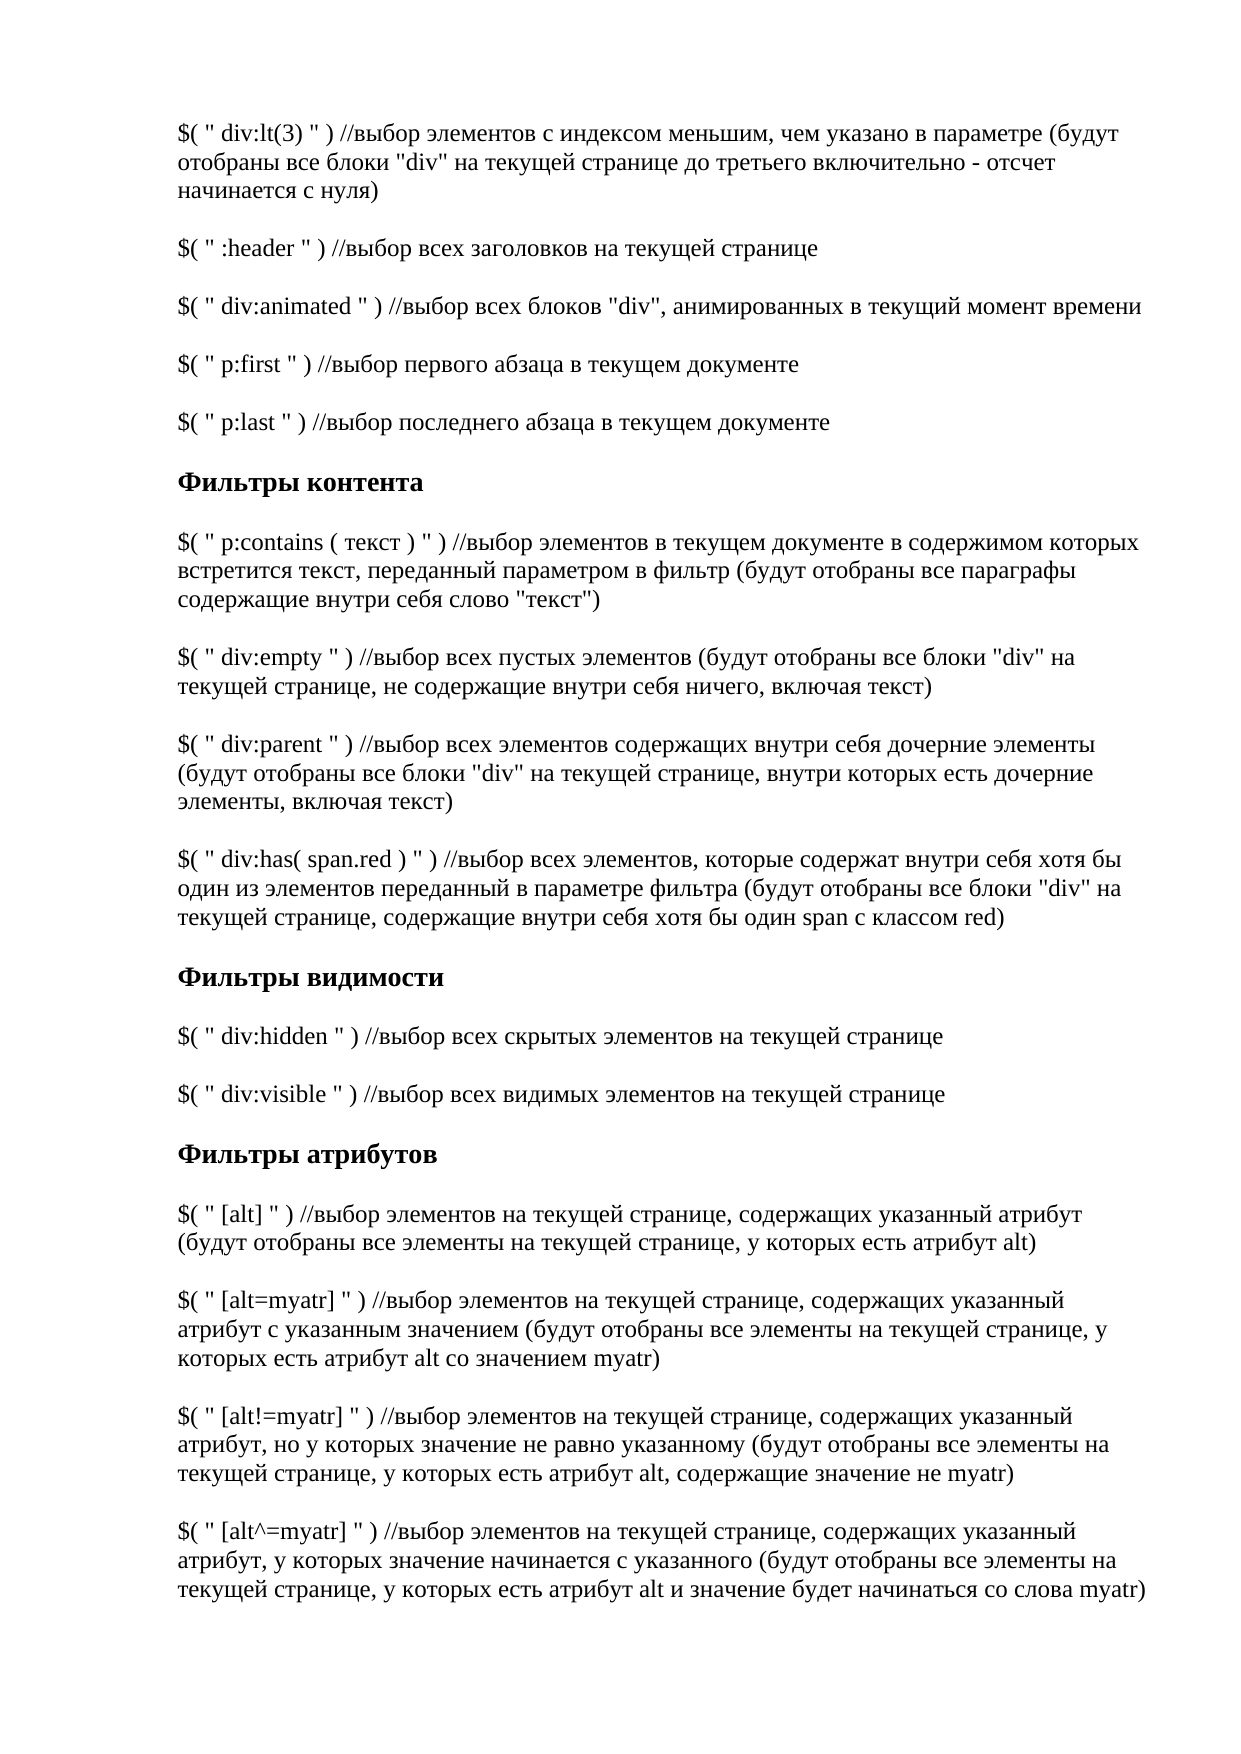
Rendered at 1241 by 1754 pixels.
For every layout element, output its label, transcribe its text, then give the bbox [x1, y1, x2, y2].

text Фильтры видимости [177, 960, 1152, 992]
text $( " p:contains ( текст ) " ) //выбор элементов в текущем документе в содержимом которых встретится текст, переданный параметром в фильтр (будут отобраны все параграфы содержащие внутри себя слово "текст") [177, 527, 1152, 613]
text $( " div:lt(3) " ) //выбор элементов c индексом меньшим, чем указано в параметре (будут отобраны все блоки "div" на текущей странице до третьего включительно - отсчет начинается с нуля) [177, 118, 1152, 204]
text Фильтры атрибутов [177, 1137, 1152, 1169]
text $( " div:parent " ) //выбор всех элементов содержащих внутри себя дочерние элементы (будут отобраны все блоки "div" на текущей странице, внутри которых есть дочерние элементы, включая текст) [177, 729, 1152, 815]
text $( " [alt^=myatr] " ) //выбор элементов на текущей странице, содержащих указанный атрибут, у которых значение начинается с указанного (будут отобраны все элементы на текущей странице, у которых есть атрибут alt и значение будет начинаться со слова myatr) [177, 1516, 1152, 1602]
text $( " p:first " ) //выбор первого абзаца в текущем документе [177, 349, 1152, 378]
text Фильтры контента [177, 465, 1152, 498]
text $( " [alt] " ) //выбор элементов на текущей странице, содержащих указанный атрибут (будут отобраны все элементы на текущей странице, у которых есть атрибут alt) [177, 1199, 1152, 1256]
text $( " div:visible " ) //выбор всех видимых элементов на текущей странице [177, 1079, 1152, 1108]
text $( " div:animated " ) //выбор всех блоков "div", анимированных в текущий момент времени [177, 291, 1152, 320]
text $( " [alt=myatr] " ) //выбор элементов на текущей странице, содержащих указанный атрибут с указанным значением (будут отобраны все элементы на текущей странице, у которых есть атрибут alt со значением myatr) [177, 1285, 1152, 1372]
text $( " div:hidden " ) //выбор всех скрытых элементов на текущей странице [177, 1021, 1152, 1050]
text $( " div:empty " ) //выбор всех пустых элементов (будут отобраны все блоки "div" на текущей странице, не содержащие внутри себя ничего, включая текст) [177, 642, 1152, 700]
text $( " :header " ) //выбор всех заголовков на текущей странице [177, 233, 1152, 262]
text $( " p:last " ) //выбор последнего абзаца в текущем документе [177, 407, 1152, 436]
text $( " div:has( span.red ) " ) //выбор всех элементов, которые содержат внутри себя хотя бы один из элементов переданный в параметре фильтра (будут отобраны все блоки "div" на текущей странице, содержащие внутри себя хотя бы один span с классом red) [177, 844, 1152, 931]
text $( " [alt!=myatr] " ) //выбор элементов на текущей странице, содержащих указанный атрибут, но у которых значение не равно указанному (будут отобраны все элементы на текущей странице, у которых есть атрибут alt, содержащие значение не myatr) [177, 1401, 1152, 1487]
